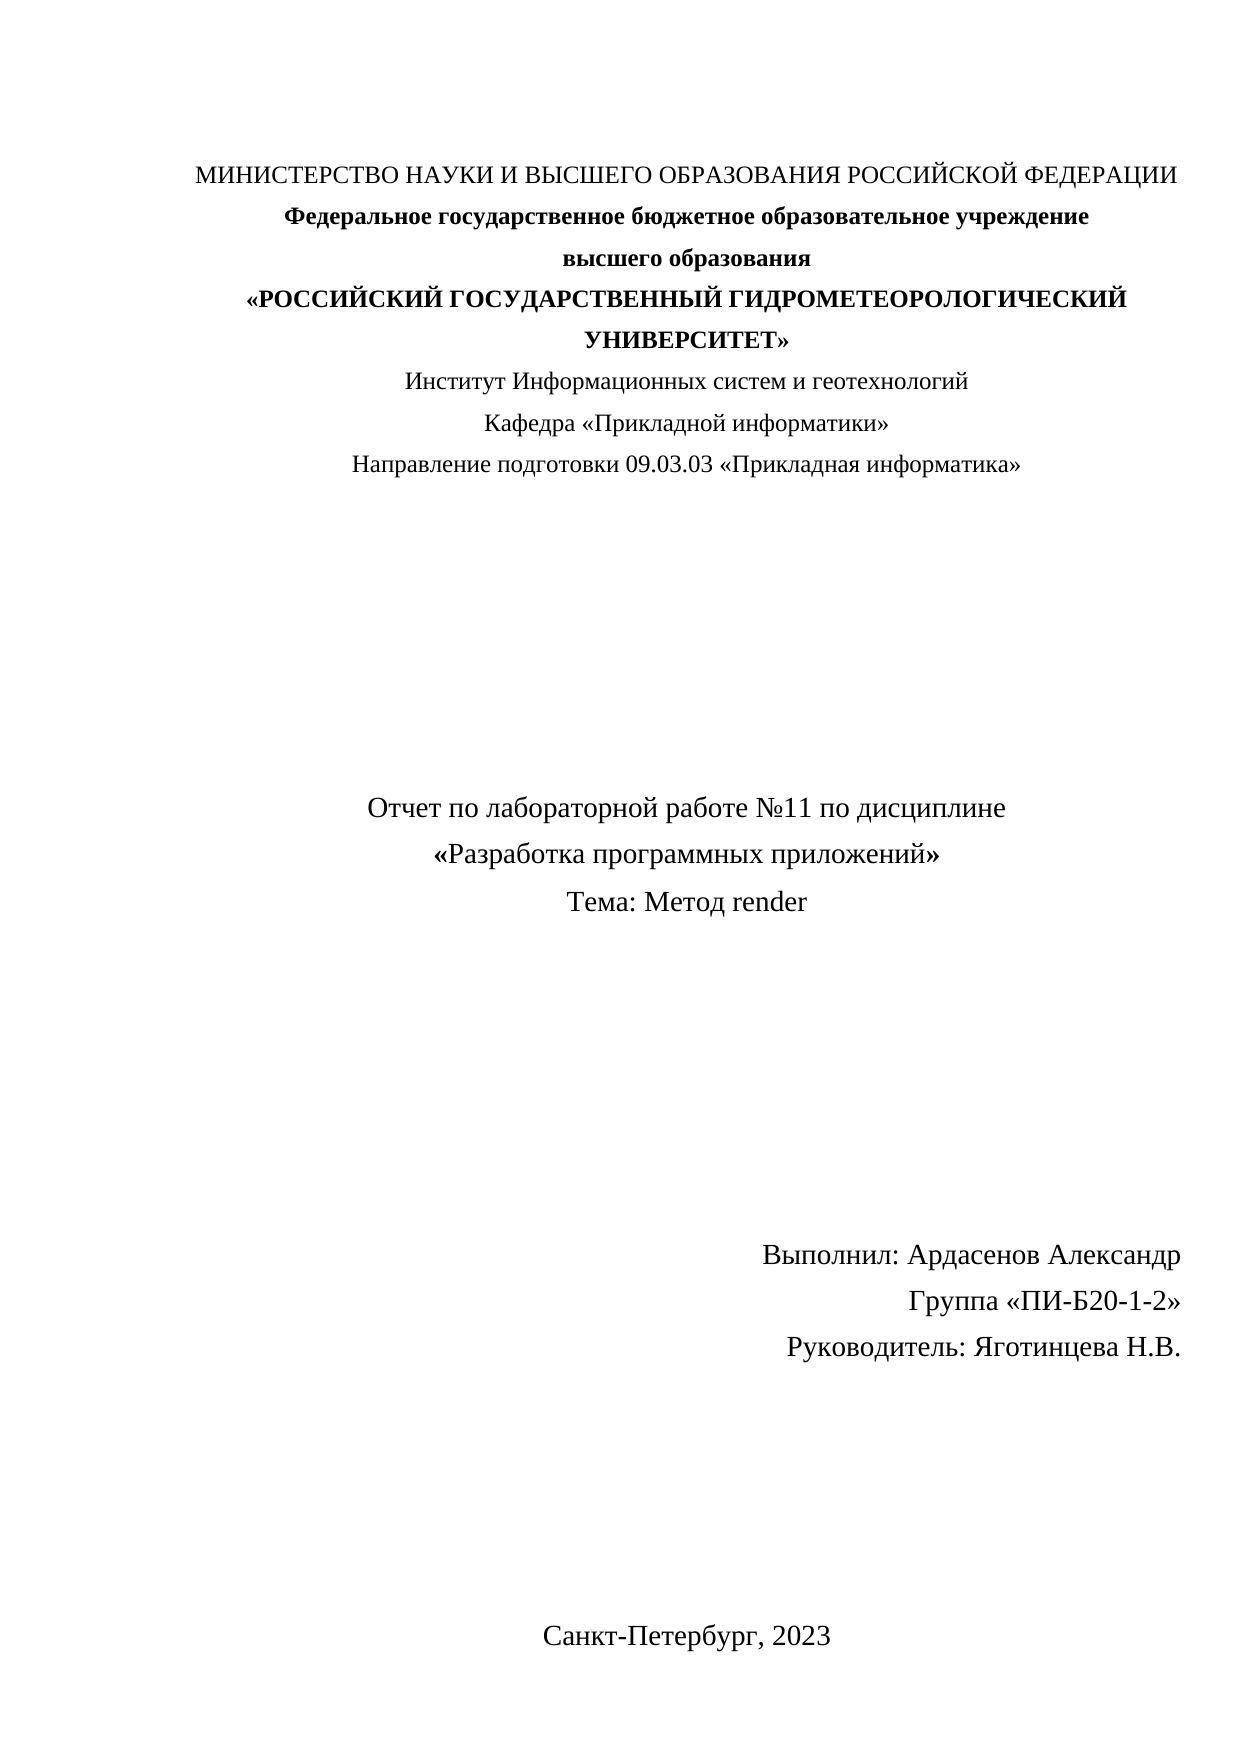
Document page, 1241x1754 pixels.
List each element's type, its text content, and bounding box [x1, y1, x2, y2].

text Федеральное государственное бюджетное образовательное учреждение [118, 201, 1181, 230]
text МИНИСТЕРСТВО НАУКИ И ВЫСШЕГО ОБРАЗОВАНИЯ РОССИЙСКОЙ ФЕДЕРАЦИИ [118, 160, 1181, 189]
text Отчет по лабораторной работе №11 по дисциплине [118, 790, 1181, 824]
text «РОССИЙСКИЙ ГОСУДАРСТВЕННЫЙ ГИДРОМЕТЕОРОЛОГИЧЕСКИЙ [118, 284, 1181, 313]
text УНИВЕРСИТЕТ» [118, 325, 1181, 354]
text Кафедра «Прикладной информатики» [118, 408, 1181, 436]
text Группа «ПИ-Б20-1-2» [118, 1283, 1181, 1316]
text Институт Информационных систем и геотехнологий [118, 366, 1181, 395]
text высшего образования [118, 243, 1181, 271]
text Руководитель: Яготинцева Н.В. [118, 1329, 1181, 1362]
text «Разработка программных приложений» [118, 836, 1181, 870]
text Тема: Метод render [118, 884, 1181, 918]
text Выполнил: Ардасенов Александр [118, 1237, 1181, 1270]
text Санкт-Петербург, 2023 [118, 1618, 1181, 1651]
text Направление подготовки 09.03.03 «Прикладная информатика» [118, 449, 1181, 478]
